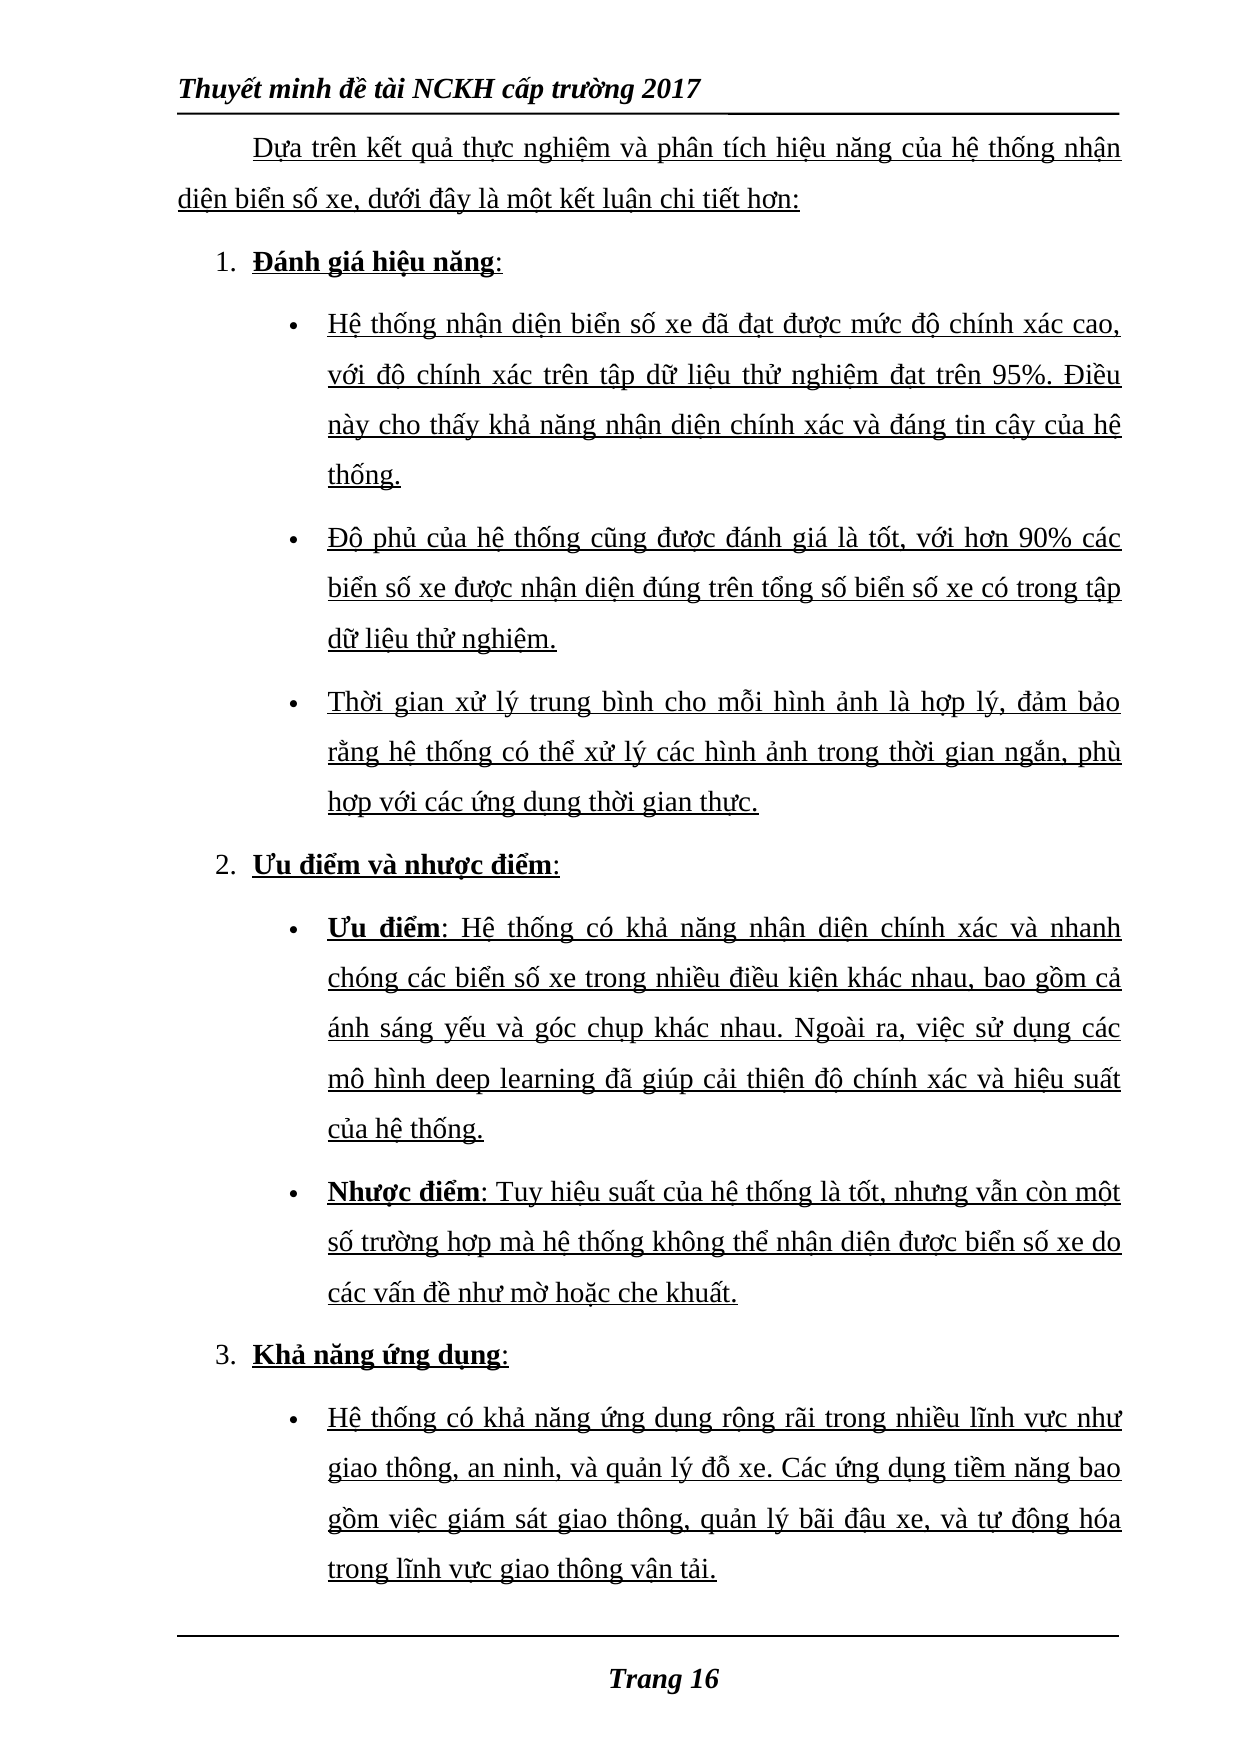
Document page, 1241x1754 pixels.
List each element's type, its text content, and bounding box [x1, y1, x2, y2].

list Nhược điểm: Tuy hiệu suất của hệ thống là tốt, nhưng vẫn còn một số trường hợp mà hệ thống không thể nhận diện được biển số xe do các vấn đề như mờ hoặc che khuất. [290, 1174, 1122, 1308]
text Dựa trên kết quả thực nghiệm và phân tích hiệu năng của hệ thống nhận diện biển số xe, dưới đây là một kết luận chi tiết hơn: [177, 131, 1122, 214]
list Ưu điểm: Hệ thống có khả năng nhận diện chính xác và nhanh chóng các biển số xe trong nhiều điều kiện khác nhau, bao gồm cả ánh sáng yếu và góc chụp khác nhau. Ngoài ra, việc sử dụng các mô hình deep learning đã giúp cải thiện độ chính xác và hiệu suất của hệ thống. [290, 910, 1122, 1145]
list Khả năng ứng dụng: [215, 1337, 1122, 1371]
list Hệ thống có khả năng ứng dụng rộng rãi trong nhiều lĩnh vực như giao thông, an ninh, và quản lý đỗ xe. Các ứng dụng tiềm năng bao gồm việc giám sát giao thông, quản lý bãi đậu xe, và tự động hóa trong lĩnh vực giao thông vận tải. [290, 1400, 1122, 1585]
list Ưu điểm và nhược điểm: [215, 847, 1122, 881]
list Đánh giá hiệu năng: [215, 244, 1122, 277]
list Hệ thống nhận diện biển số xe đã đạt được mức độ chính xác cao, với độ chính xác trên tập dữ liệu thử nghiệm đạt trên 95%. Điều này cho thấy khả năng nhận diện chính xác và đáng tin cậy của hệ thống. [290, 307, 1122, 491]
list Thời gian xử lý trung bình cho mỗi hình ảnh là hợp lý, đảm bảo rằng hệ thống có thể xử lý các hình ảnh trong thời gian ngắn, phù hợp với các ứng dụng thời gian thực. [290, 684, 1122, 818]
list Độ phủ của hệ thống cũng được đánh giá là tốt, với hơn 90% các biển số xe được nhận diện đúng trên tổng số biển số xe có trong tập dữ liệu thử nghiệm. [290, 520, 1122, 654]
